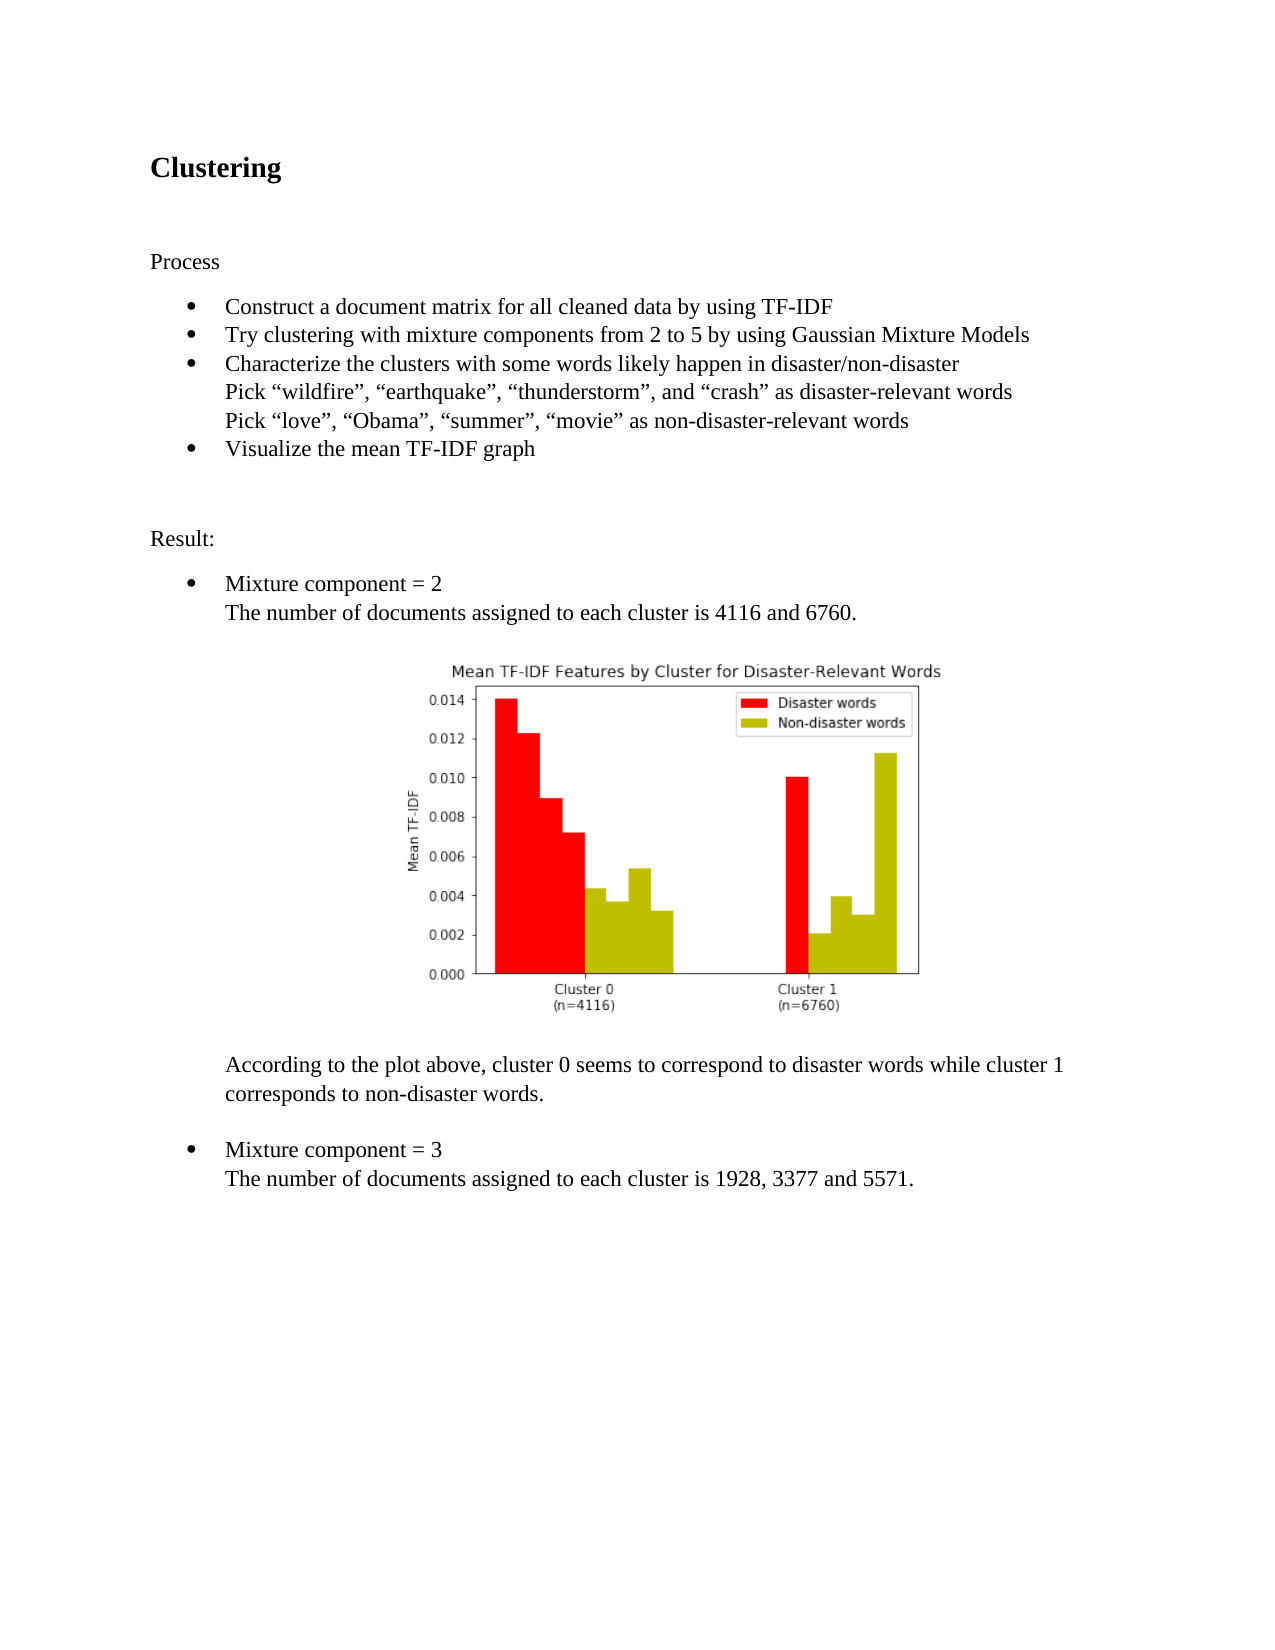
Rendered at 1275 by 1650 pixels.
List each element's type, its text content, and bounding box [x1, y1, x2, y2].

list Pick “love”, “Obama”, “summer”, “movie” as non-disaster-relevant words [225, 407, 1125, 433]
list Mixture component = 3 [187, 1136, 1125, 1163]
list Try clustering with mixture components from 2 to 5 by using Gaussian Mixture Models [187, 321, 1125, 348]
picture [400, 655, 950, 1021]
text Result: [150, 525, 1125, 552]
list The number of documents assigned to each cluster is 4116 and 6760. [225, 599, 1125, 625]
list The number of documents assigned to each cluster is 1928, 3377 and 5571. [225, 1165, 1125, 1191]
list Mixture component = 2 [187, 571, 1125, 597]
list Pick “wildfire”, “earthquake”, “thunderstorm”, and “crash” as disaster-relevant words [225, 378, 1125, 405]
text Clustering [150, 150, 1125, 183]
list According to the plot above, cluster 0 seems to correspond to disaster words while cluster 1 corresponds to non-disaster words. [225, 1051, 1125, 1106]
text Process [150, 248, 1125, 274]
list Construct a document matrix for all cleaned data by using TF-IDF [187, 293, 1125, 319]
list Characterize the clusters with some words likely happen in disaster/non-disaster [187, 350, 1125, 376]
list Visualize the mean TF-IDF graph [187, 435, 1125, 462]
